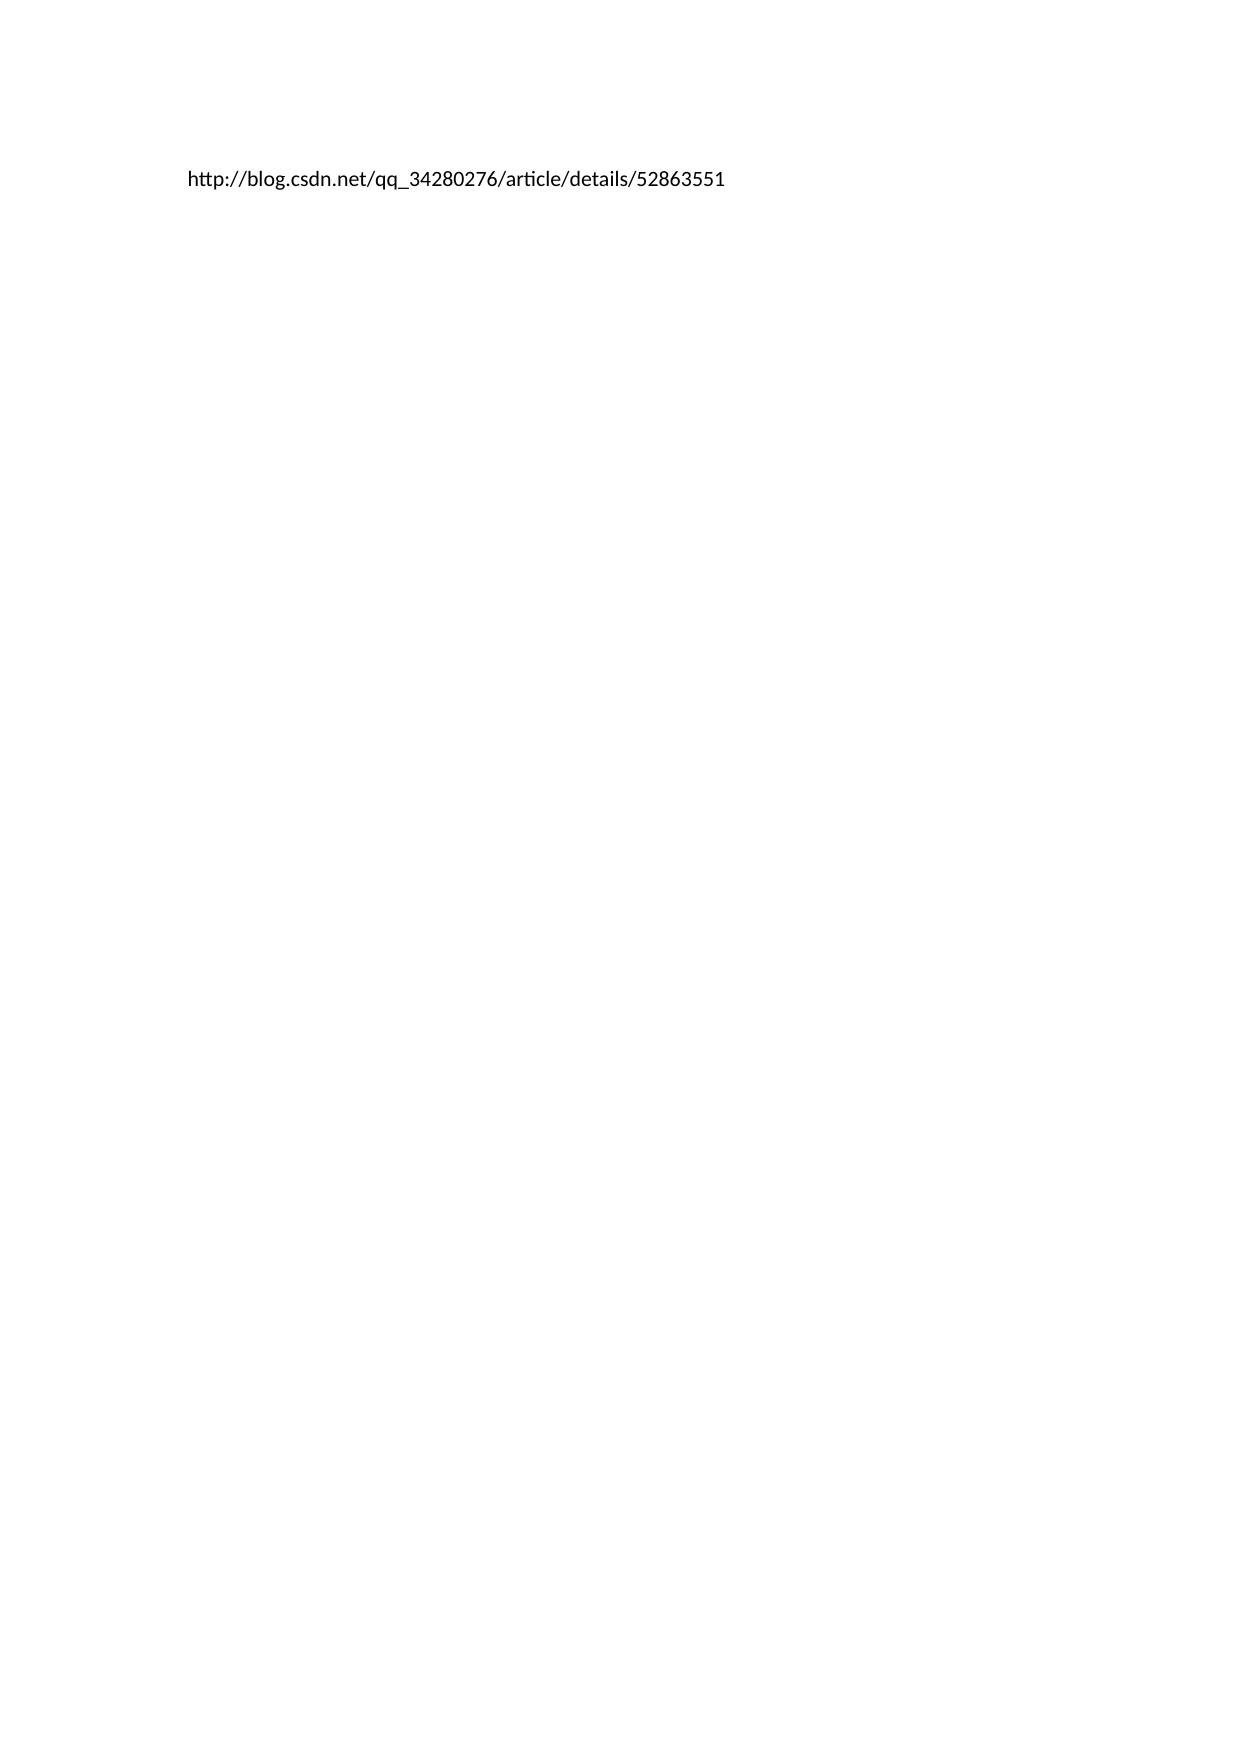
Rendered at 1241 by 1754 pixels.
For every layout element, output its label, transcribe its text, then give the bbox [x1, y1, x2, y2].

text http://blog.csdn.net/qq_34280276/article/details/52863551 [187, 162, 1053, 194]
